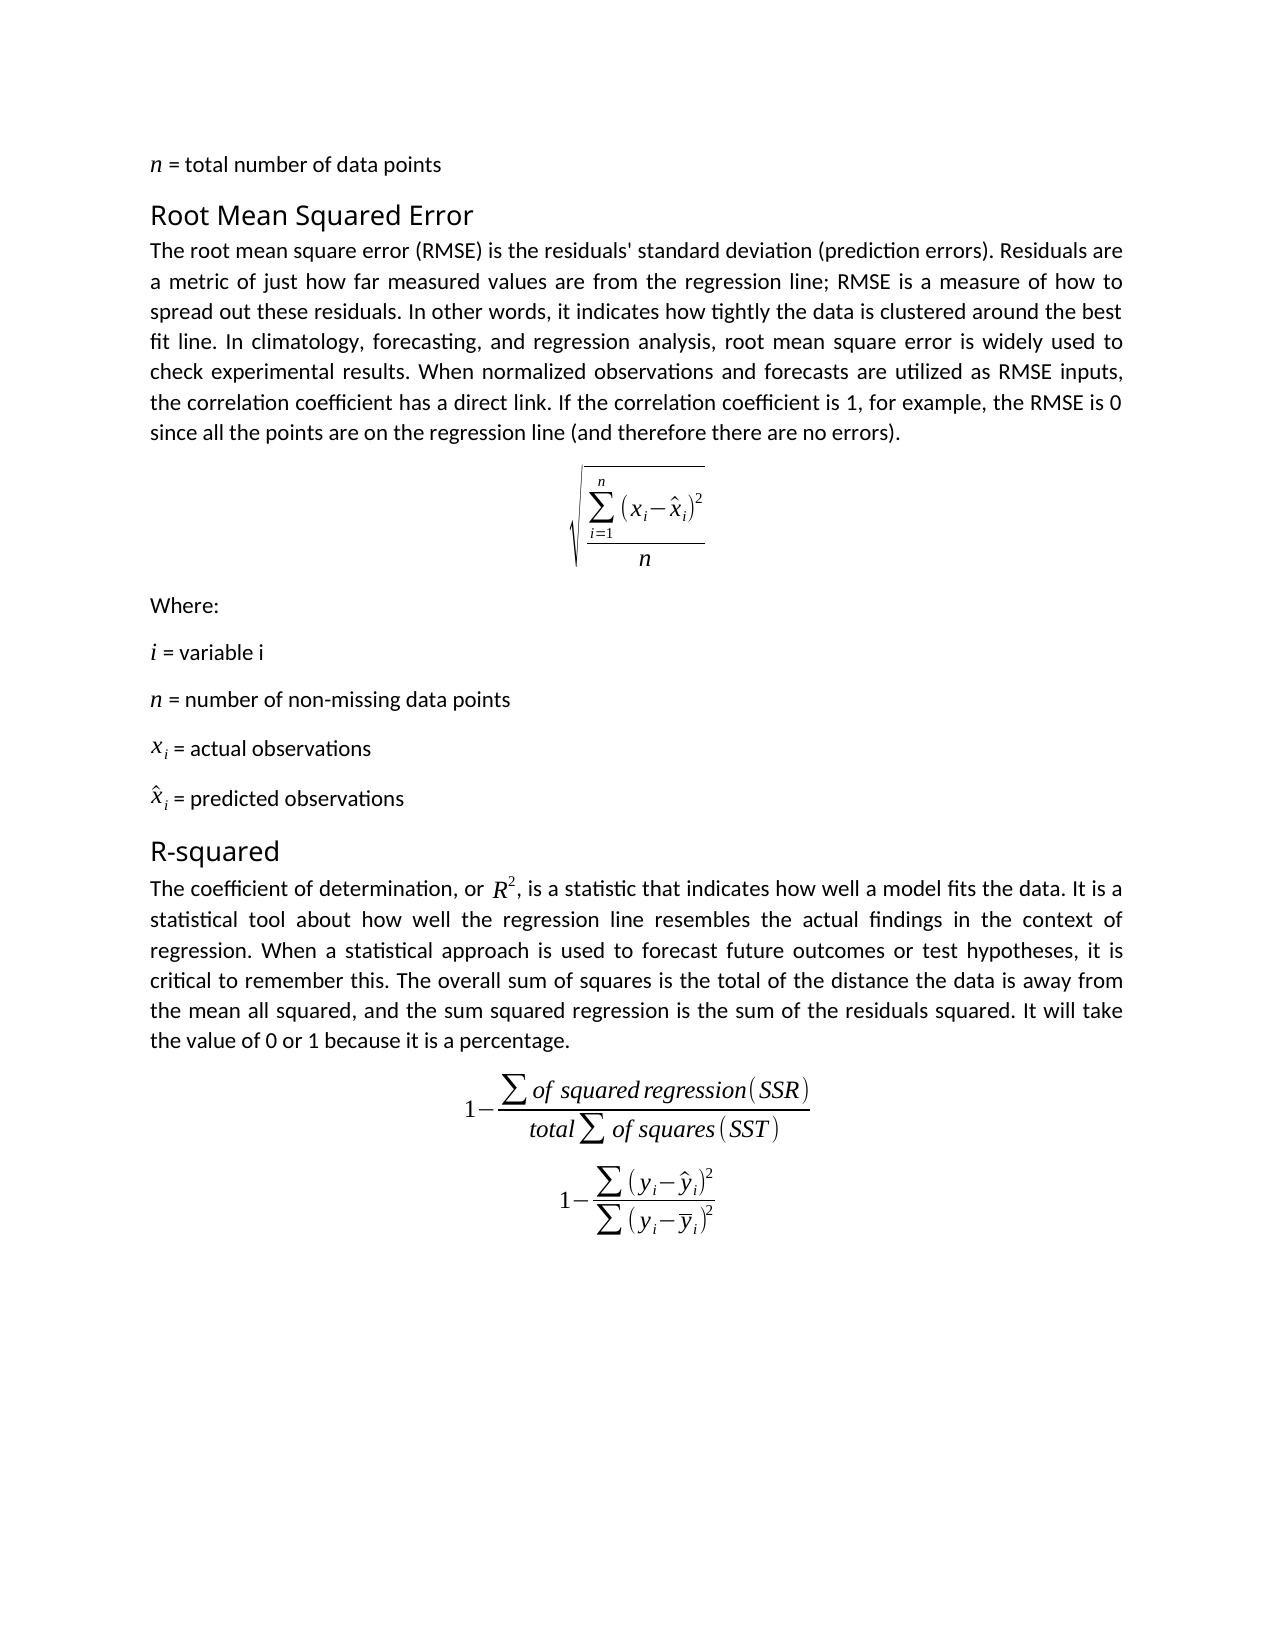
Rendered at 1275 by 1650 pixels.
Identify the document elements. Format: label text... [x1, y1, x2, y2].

text = actual observations [150, 732, 1125, 763]
subtitle Root Mean Squared Error [150, 197, 1125, 234]
text = variable i [150, 638, 1125, 666]
text Where: [150, 591, 1125, 619]
subtitle R-squared [150, 832, 1125, 869]
text = total number of data points [150, 150, 1125, 178]
text = number of non-missing data points [150, 685, 1125, 713]
text The coefficient of determination, or , is a statistic that indicates how well a model fits the data. It is a statistical tool about how well the regression line resembles the actual findings in the context of regression. When a statistical approach is used to forecast future outcomes or test hypotheses, it is critical to remember this. The overall sum of squares is the total of the distance the data is away from the mean all squared, and the sum squared regression is the sum of the residuals squared. It will take the value of 0 or 1 because it is a percentage. [150, 872, 1125, 1054]
text The root mean square error (RMSE) is the residuals' standard deviation (prediction errors). Residuals are a metric of just how far measured values are from the regression line; RMSE is a measure of how to spread out these residuals. In other words, it indicates how tightly the data is clustered around the best fit line. In climatology, forecasting, and regression analysis, root mean square error is widely used to check experimental results. When normalized observations and forecasts are utilized as RMSE inputs, the correlation coefficient has a direct link. If the correlation coefficient is 1, for example, the RMSE is 0 since all the points are on the regression line (and therefore there are no errors). [150, 237, 1125, 446]
text = predicted observations [150, 782, 1125, 813]
